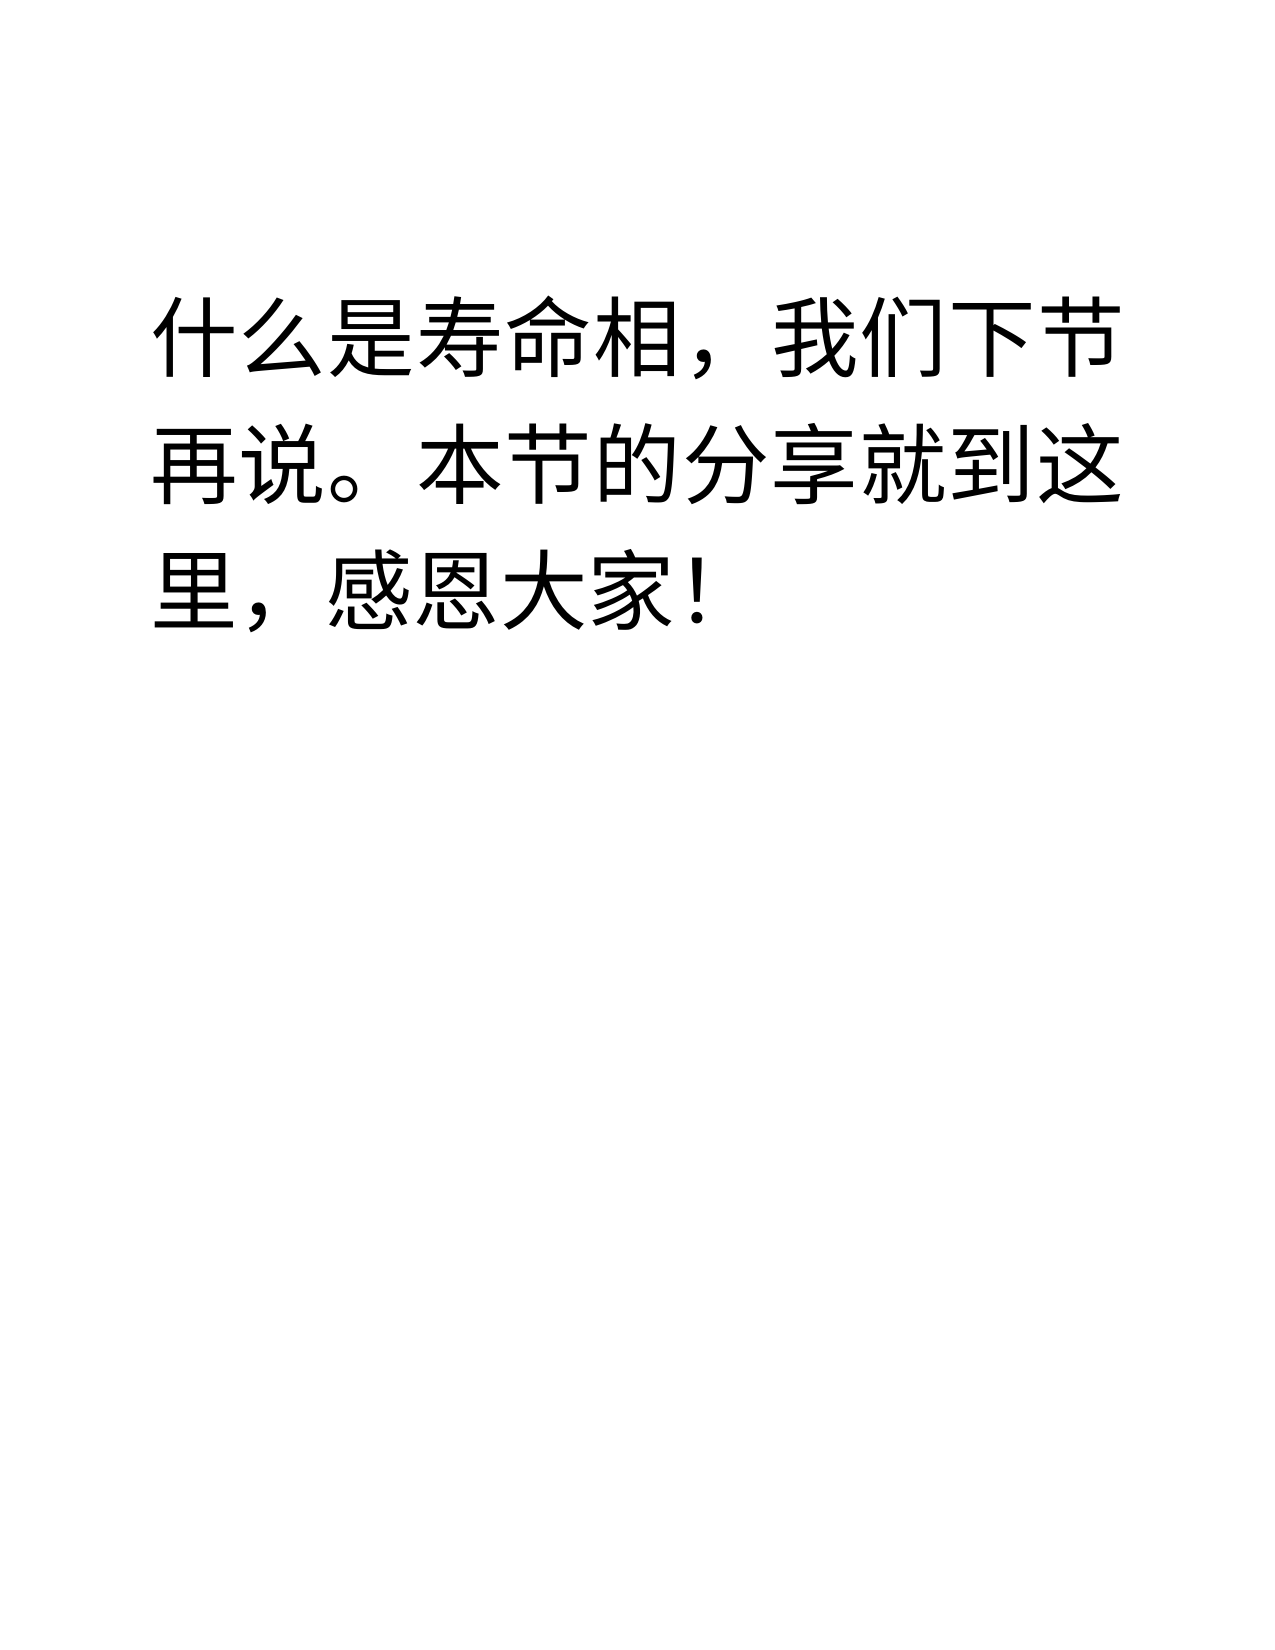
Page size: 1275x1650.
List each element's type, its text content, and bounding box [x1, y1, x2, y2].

text 什么是寿命相，我们下节再说。本节的分享就到这里，感恩大家！ [150, 269, 1125, 649]
